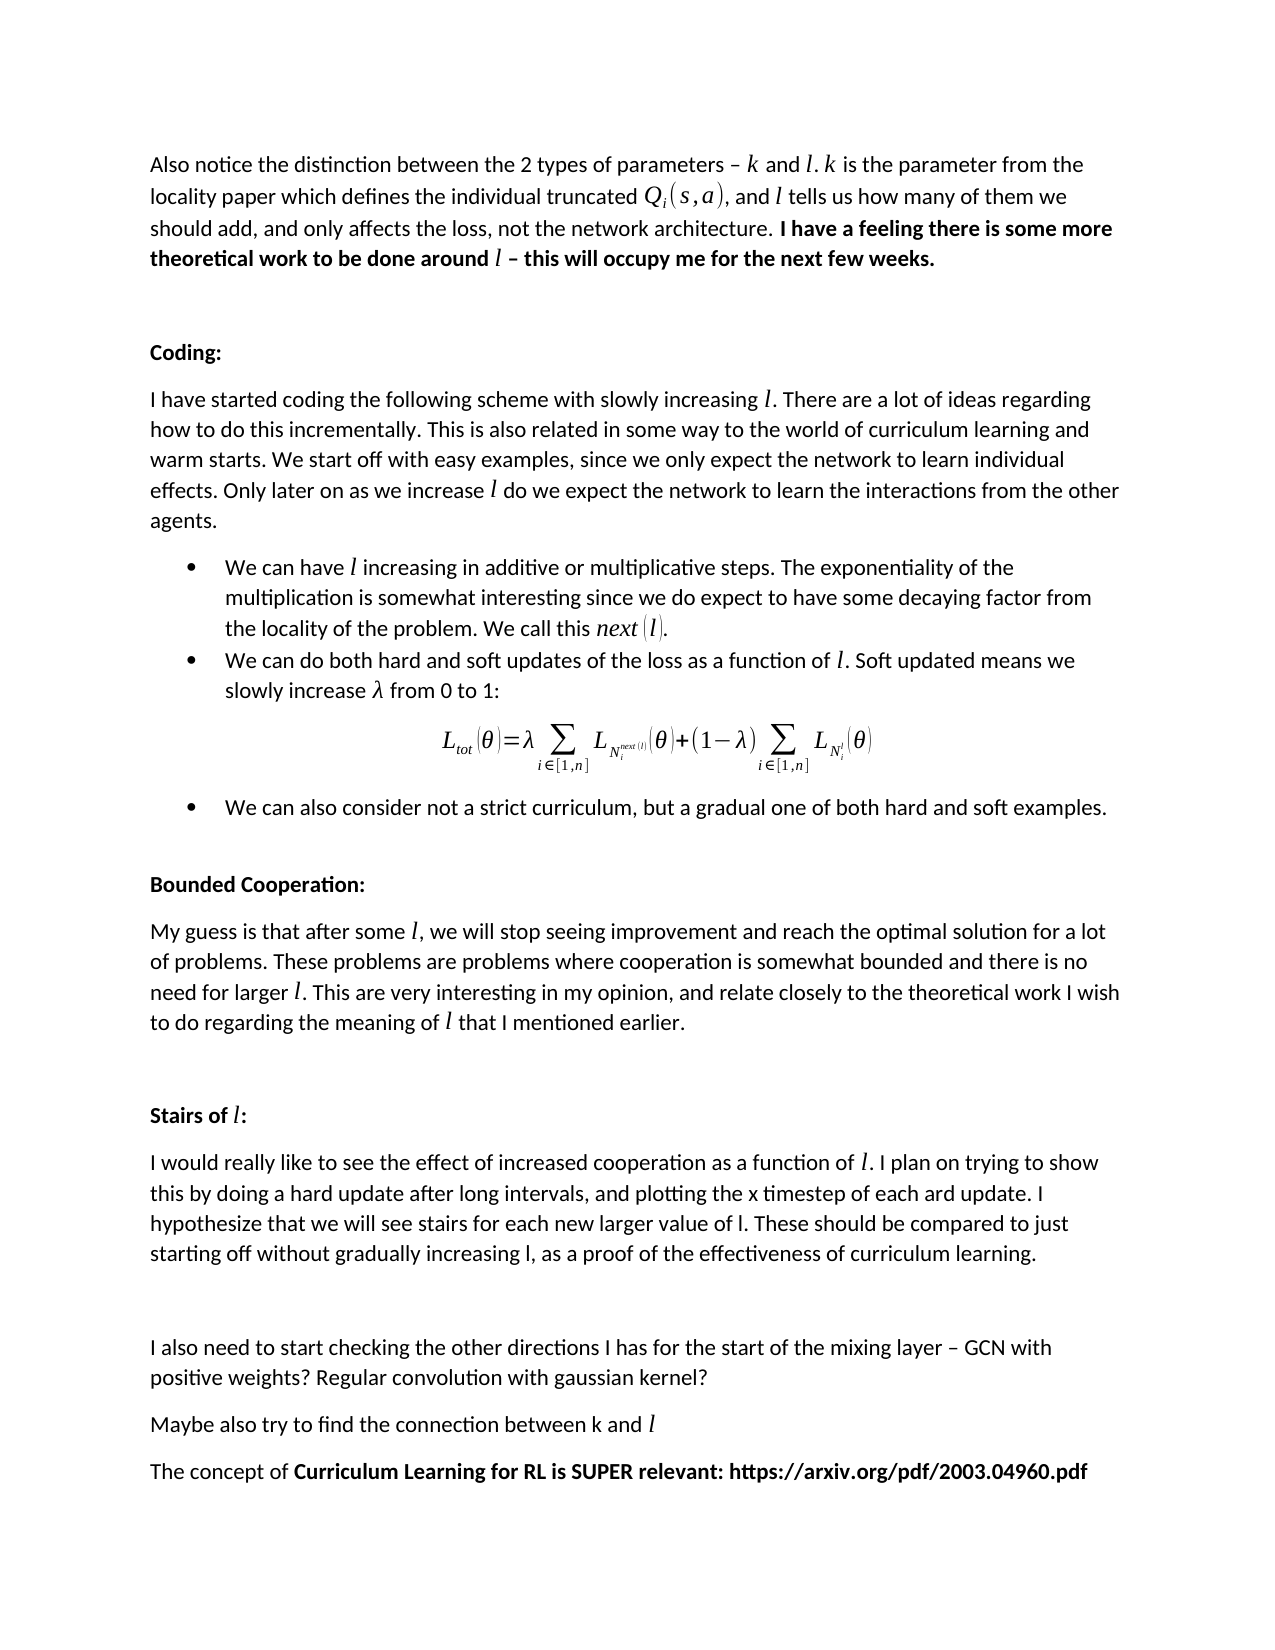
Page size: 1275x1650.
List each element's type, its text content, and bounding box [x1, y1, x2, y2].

text Also notice the distinction between the 2 types of parameters – and . is the parameter from the locality paper which defines the individual truncated , and tells us how many of them we should add, and only affects the loss, not the network architecture. I have a feeling there is some more theoretical work to be done around – this will occupy me for the next few weeks. [150, 150, 1125, 273]
text I also need to start checking the other directions I has for the start of the mixing layer – GCN with positive weights? Regular convolution with gaussian kernel? [150, 1333, 1125, 1391]
text I would really like to see the effect of increased cooperation as a function of . I plan on trying to show this by doing a hard update after long intervals, and plotting the x timestep of each ard update. I hypothesize that we will see stairs for each new larger value of l. These should be compared to just starting off without gradually increasing l, as a proof of the effectiveness of curriculum learning. [150, 1148, 1125, 1267]
text Maybe also try to find the connection between k and [150, 1410, 1125, 1438]
list We can also consider not a strict curriculum, but a gradual one of both hard and soft examples. [187, 793, 1125, 821]
list We can do both hard and soft updates of the loss as a function of . Soft updated means we slowly increase from 0 to 1: [187, 646, 1125, 704]
text I have started coding the following scheme with slowly increasing . There are a lot of ideas regarding how to do this incrementally. This is also related in some way to the world of curriculum learning and warm starts. We start off with easy examples, since we only expect the network to learn individual effects. Only later on as we increase do we expect the network to learn the interactions from the other agents. [150, 385, 1125, 534]
text My guess is that after some , we will stop seeing improvement and reach the optimal solution for a lot of problems. These problems are problems where cooperation is somewhat bounded and there is no need for larger . This are very interesting in my opinion, and relate closely to the theoretical work I wish to do regarding the meaning of that I mentioned earlier. [150, 917, 1125, 1036]
text The concept of Curriculum Learning for RL is SUPER relevant: https://arxiv.org/pdf/2003.04960.pdf [150, 1457, 1125, 1485]
text Bounded Cooperation: [150, 870, 1125, 898]
text Coding: [150, 338, 1125, 366]
text Stairs of : [150, 1102, 1125, 1130]
list We can have increasing in additive or multiplicative steps. The exponentiality of the multiplication is somewhat interesting since we do expect to have some decaying factor from the locality of the problem. We call this . [187, 553, 1125, 644]
